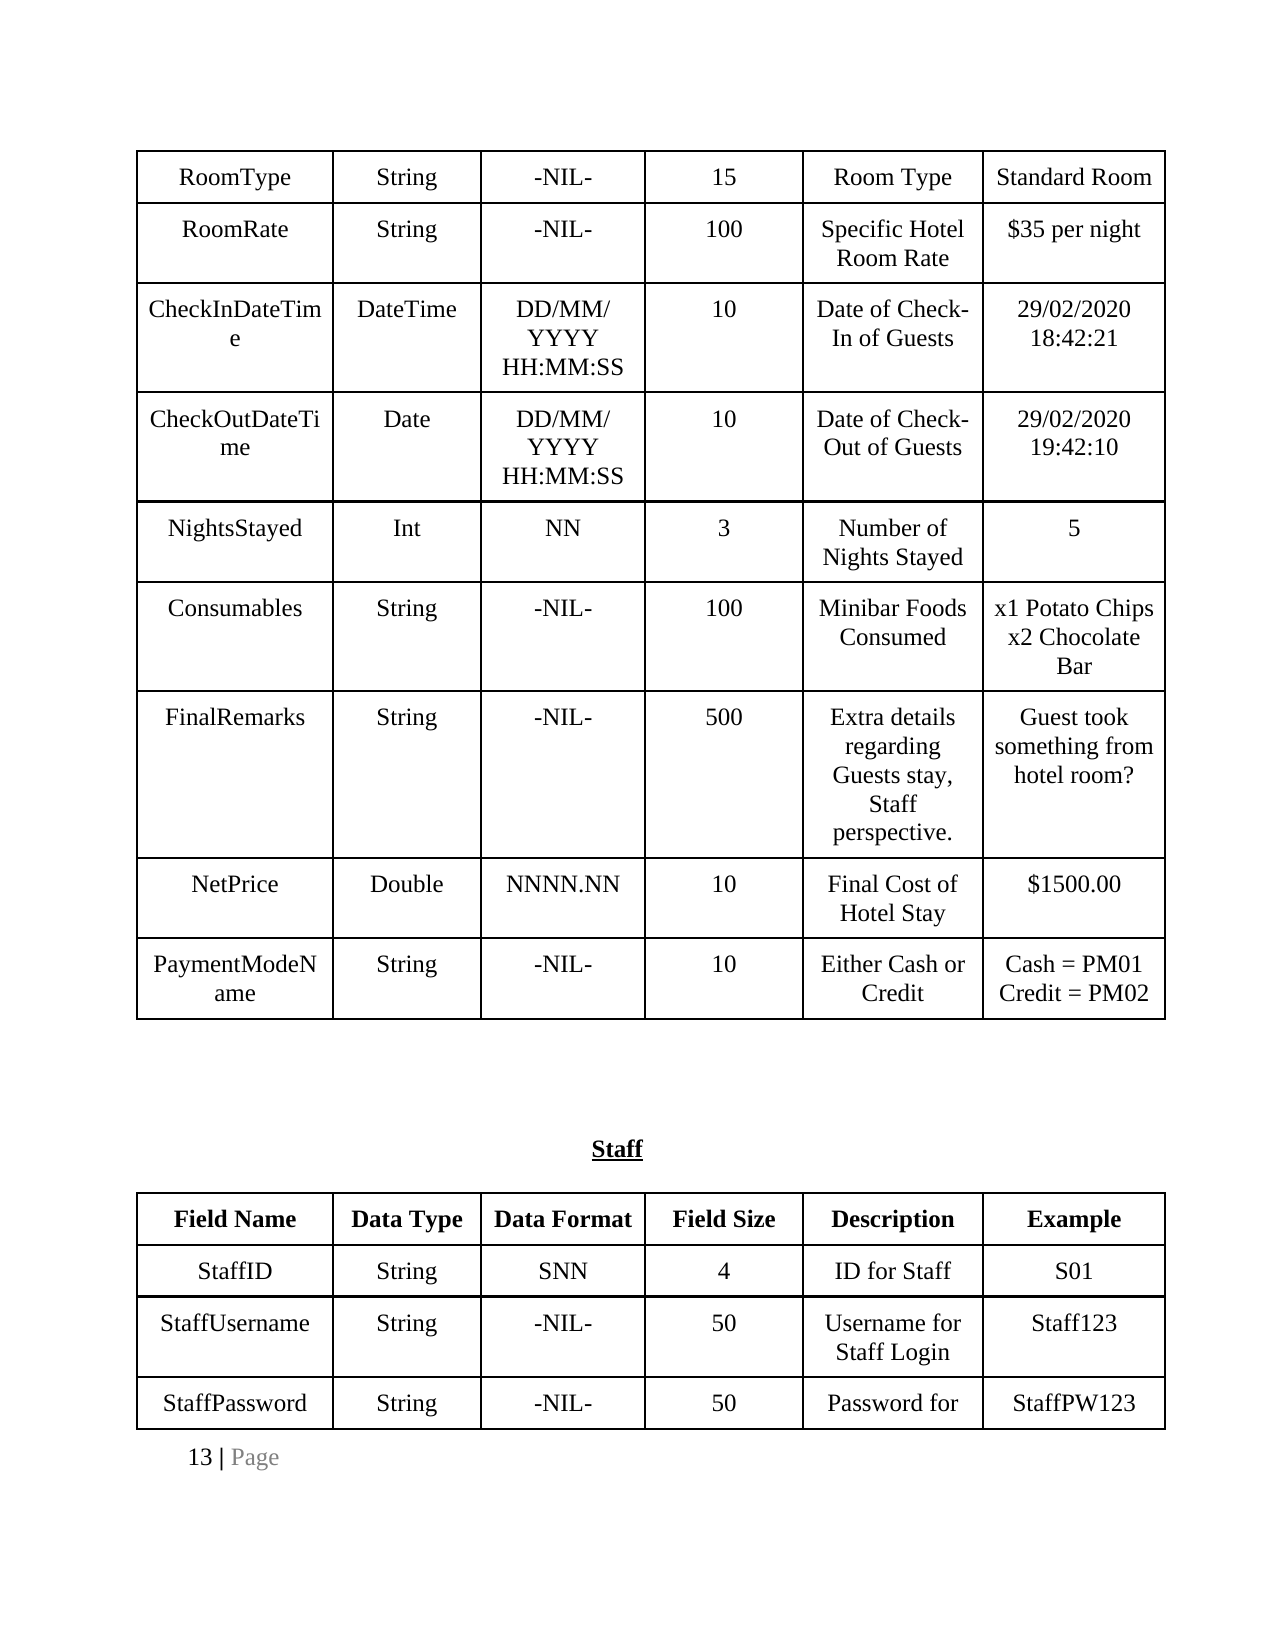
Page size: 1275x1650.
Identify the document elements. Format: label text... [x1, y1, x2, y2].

table_cell 500 [646, 692, 802, 857]
table_cell String [334, 1246, 480, 1295]
table_cell 15 [646, 152, 802, 202]
table_cell Final Cost of Hotel Stay [804, 859, 982, 937]
table_cell 50 [646, 1298, 802, 1376]
table_header Field Size [646, 1194, 802, 1244]
table_cell -NIL- [482, 1298, 644, 1376]
table_cell -NIL- [482, 204, 644, 282]
table_cell 4 [646, 1246, 802, 1295]
table_cell Room Type [804, 152, 982, 202]
table_cell Specific Hotel Room Rate [804, 204, 982, 282]
table_cell Minibar Foods Consumed [804, 583, 982, 690]
table_header Data Type [334, 1194, 480, 1244]
table_cell 100 [646, 583, 802, 690]
table_cell DD/MM/YYYY HH:MM:SS [482, 393, 644, 500]
table_cell NightsStayed [138, 503, 332, 581]
table_cell -NIL- [482, 939, 644, 1017]
table_cell -NIL- [482, 1378, 644, 1427]
table_cell Guest took something from hotel room? [984, 692, 1164, 857]
table_cell Date [334, 393, 480, 500]
table_cell Date of Check-Out of Guests [804, 393, 982, 500]
table_cell x1 Potato Chips x2 Chocolate Bar [984, 583, 1164, 690]
table_cell 50 [646, 1378, 802, 1427]
table_cell -NIL- [482, 583, 644, 690]
table_cell StaffPW123 [984, 1378, 1164, 1427]
table_cell Date of Check-In of Guests [804, 284, 982, 391]
table_cell String [334, 1378, 480, 1427]
table_header Example [984, 1194, 1164, 1244]
table_cell 10 [646, 284, 802, 391]
table_cell Standard Room [984, 152, 1164, 202]
table_cell NN [482, 503, 644, 581]
table_cell Extra details regarding Guests stay, Staff perspective. [804, 692, 982, 857]
table_header Field Name [138, 1194, 332, 1244]
table_cell Cash = PM01 Credit = PM02 [984, 939, 1164, 1017]
table_cell RoomType [138, 152, 332, 202]
table_header Description [804, 1194, 982, 1244]
table_cell ID for Staff [804, 1246, 982, 1295]
table_cell String [334, 204, 480, 282]
table_cell 10 [646, 393, 802, 500]
table_cell Int [334, 503, 480, 581]
table_cell -NIL- [482, 692, 644, 857]
table_cell StaffPassword [138, 1378, 332, 1427]
table_cell Double [334, 859, 480, 937]
table_cell CheckInDateTime [138, 284, 332, 391]
table_cell $35 per night [984, 204, 1164, 282]
table_header Data Format [482, 1194, 644, 1244]
table_cell $1500.00 [984, 859, 1164, 937]
table_cell 10 [646, 939, 802, 1017]
table_cell NetPrice [138, 859, 332, 937]
table_cell FinalRemarks [138, 692, 332, 857]
table_cell SNN [482, 1246, 644, 1295]
table_cell NNNN.NN [482, 859, 644, 937]
table_cell S01 [984, 1246, 1164, 1295]
table_cell String [334, 939, 480, 1017]
table_cell 100 [646, 204, 802, 282]
table_cell Either Cash or Credit [804, 939, 982, 1017]
table_cell String [334, 692, 480, 857]
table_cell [804, 1378, 982, 1427]
table_cell 3 [646, 503, 802, 581]
table_cell Username for Staff Login [804, 1298, 982, 1376]
table_cell DateTime [334, 284, 480, 391]
table_cell CheckOutDateTime [138, 393, 332, 500]
table_cell String [334, 152, 480, 202]
table_cell StaffID [138, 1246, 332, 1295]
table_cell 5 [984, 503, 1164, 581]
table_cell Staff123 [984, 1298, 1164, 1376]
table_cell DD/MM/YYYY HH:MM:SS [482, 284, 644, 391]
table_cell -NIL- [482, 152, 644, 202]
table_cell RoomRate [138, 204, 332, 282]
table_cell 29/02/2020 19:42:10 [984, 393, 1164, 500]
table_cell 29/02/2020 18:42:21 [984, 284, 1164, 391]
table_cell StaffUsername [138, 1298, 332, 1376]
table_cell Number of Nights Stayed [804, 503, 982, 581]
table_cell Consumables [138, 583, 332, 690]
text Staff [147, 1134, 1087, 1163]
table_cell String [334, 1298, 480, 1376]
table_cell 10 [646, 859, 802, 937]
table_cell String [334, 583, 480, 690]
table_cell PaymentModeName [138, 939, 332, 1017]
